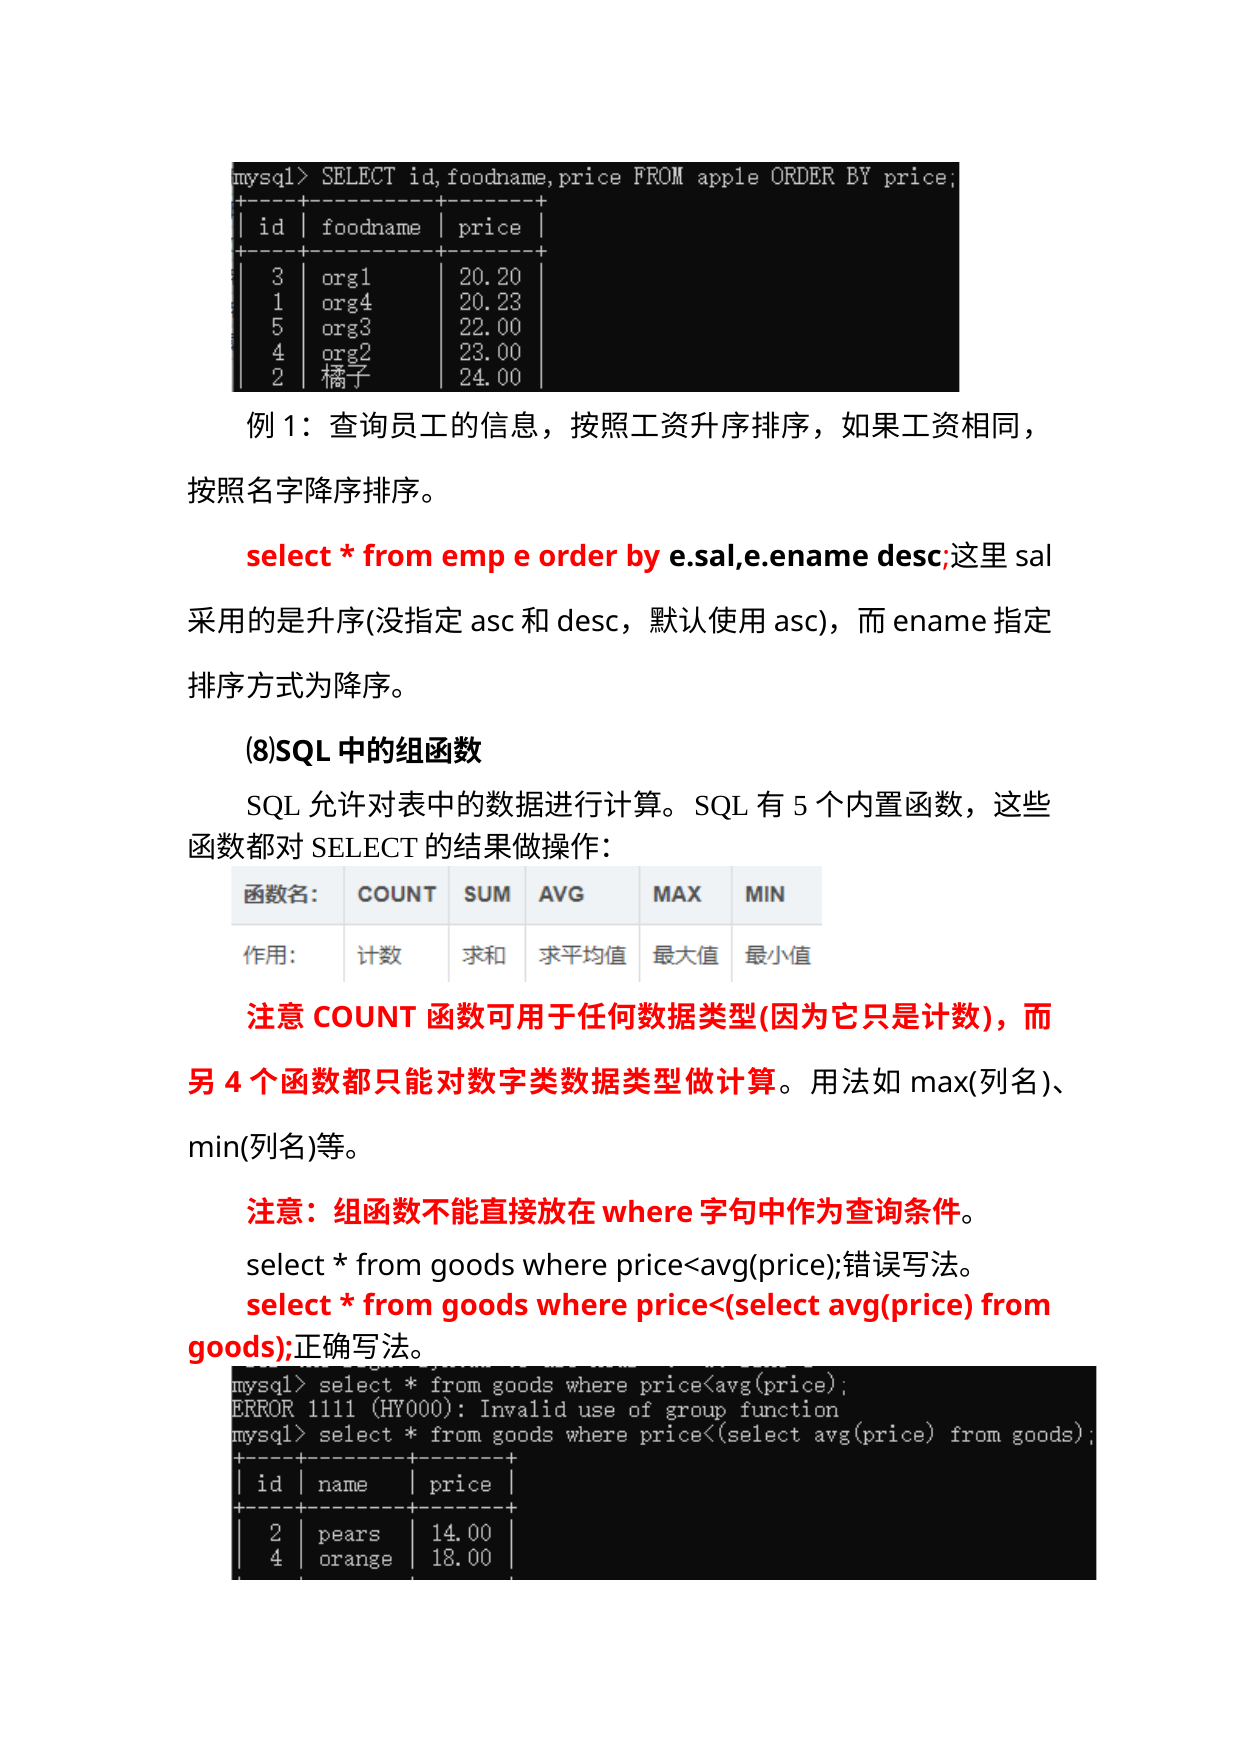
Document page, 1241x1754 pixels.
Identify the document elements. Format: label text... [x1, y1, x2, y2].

text SQL 允许对表中的数据进行计算。SQL 有 5 个内置函数，这些函数都对 SELECT 的结果做操作： [187, 782, 1053, 866]
text 注意：组函数不能直接放在where字句中作为查询条件。 [187, 1177, 1053, 1242]
text select * from emp e order by e.sal,e.ename desc;这里sal采用的是升序(没指定asc和desc，默认使用asc)，而ename指定排序方式为降序。 [187, 522, 1053, 717]
picture [231, 866, 822, 982]
subtitle ⑻SQL中的组函数 [187, 717, 1053, 782]
picture [231, 1366, 1097, 1580]
text 注意COUNT 函数可用于任何数据类型(因为它只是计数)，而另4个函数都只能对数字类数据类型做计算。用法如max(列名)、min(列名)等。 [187, 982, 1053, 1177]
text select * from goods where price<avg(price);错误写法。 [187, 1242, 1053, 1284]
text select * from goods where price<(select avg(price) from goods);正确写法。 [187, 1284, 1053, 1366]
picture [231, 162, 960, 392]
text 例1：查询员工的信息，按照工资升序排序，如果工资相同，按照名字降序排序。 [187, 392, 1053, 522]
